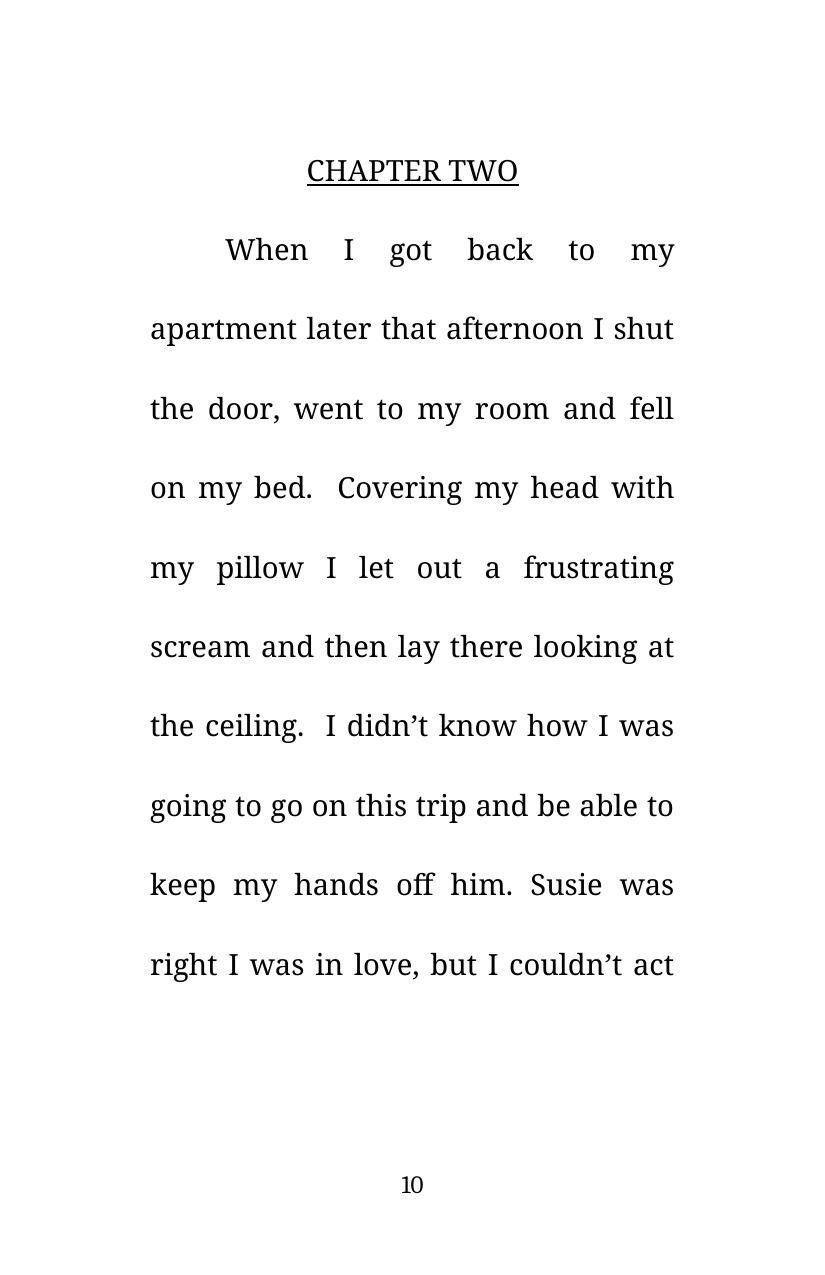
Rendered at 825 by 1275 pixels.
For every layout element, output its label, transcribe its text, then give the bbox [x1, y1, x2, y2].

text CHAPTER TWO [150, 150, 675, 190]
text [150, 229, 675, 983]
